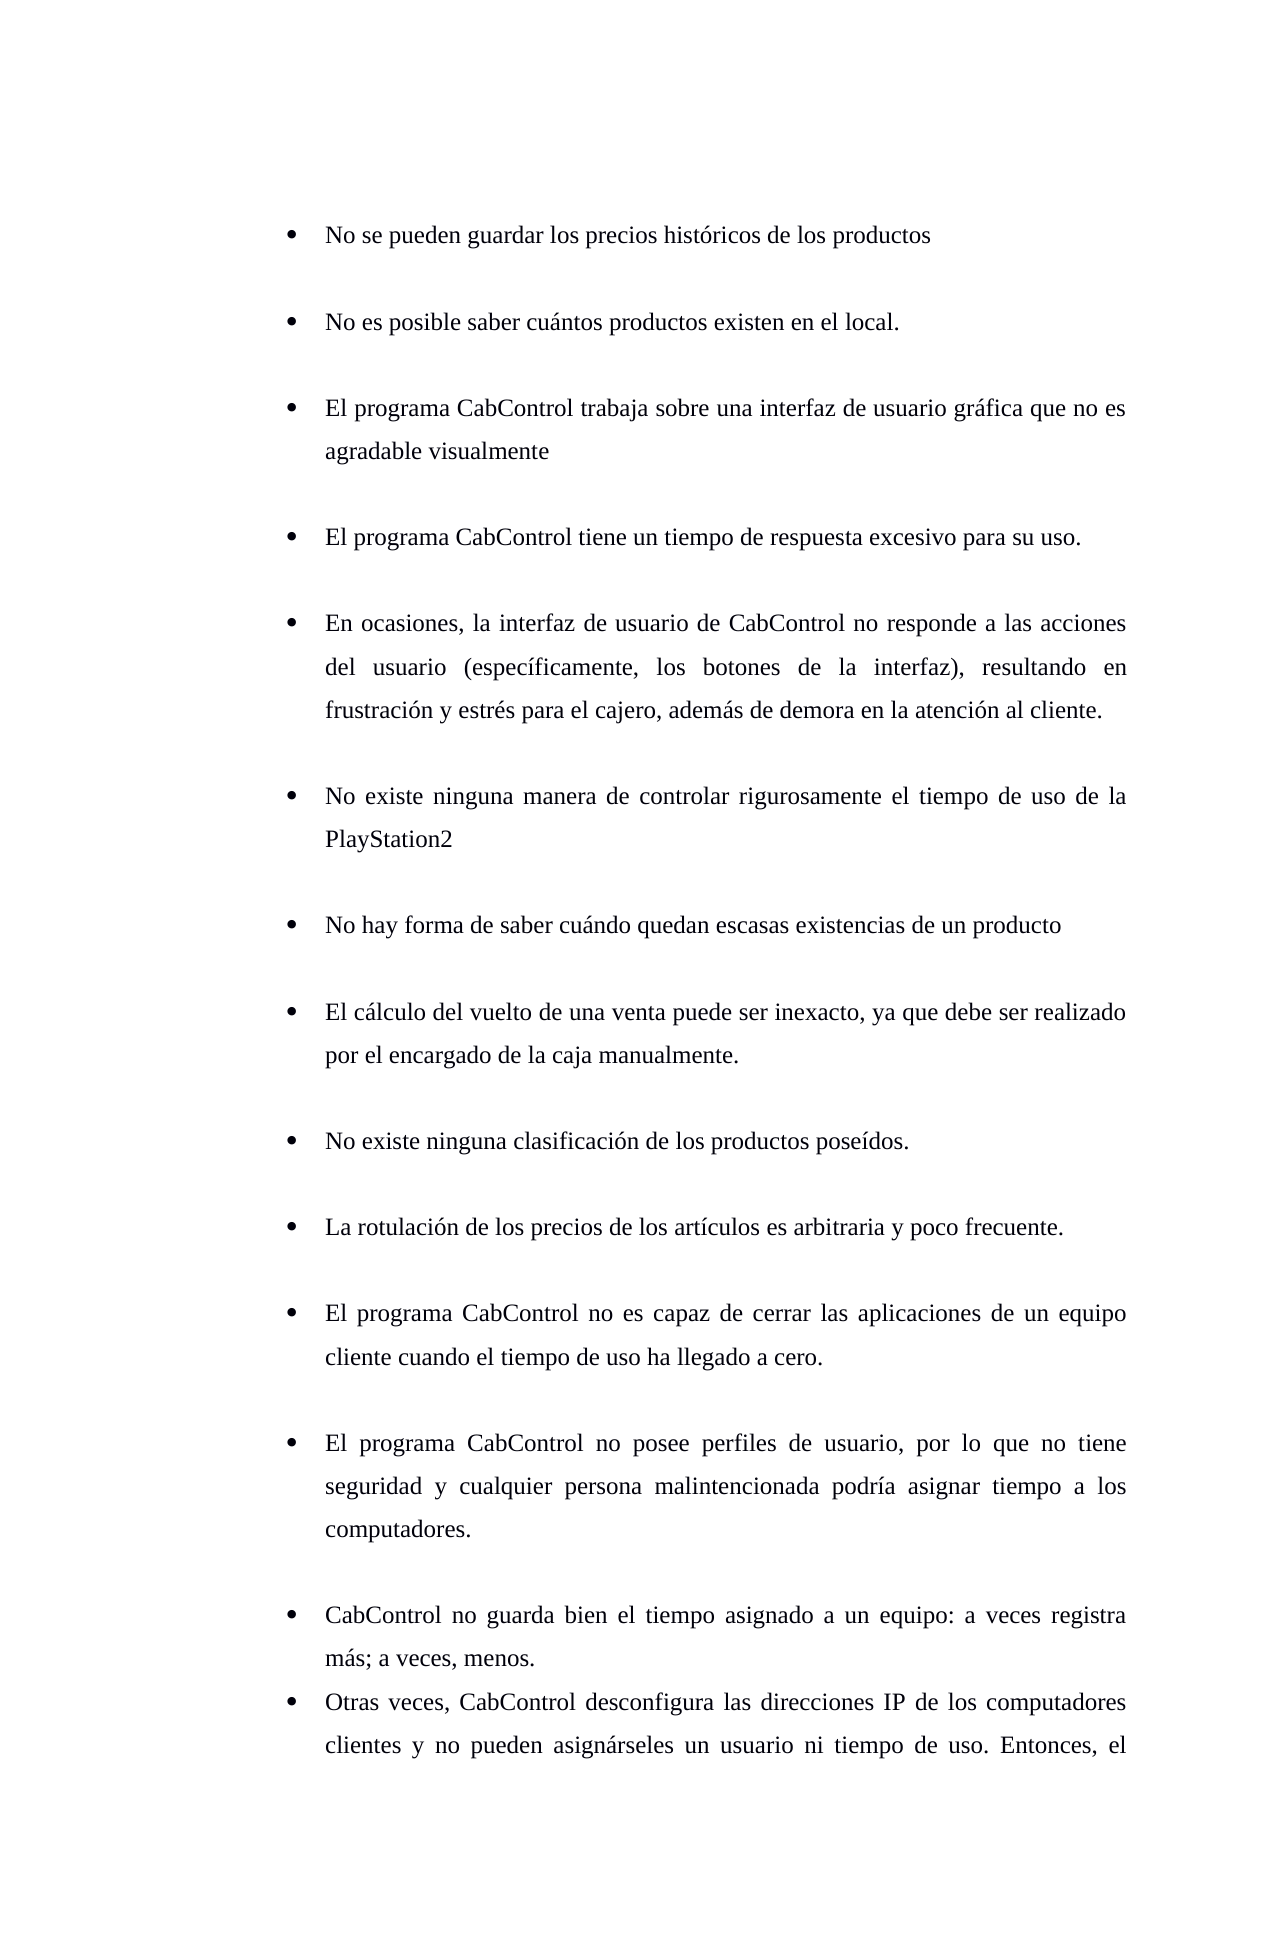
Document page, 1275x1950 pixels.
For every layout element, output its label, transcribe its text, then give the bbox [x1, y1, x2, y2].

list El programa CabControl trabaja sobre una interfaz de usuario gráfica que no es agradable visualmente [287, 393, 1127, 465]
list No hay forma de saber cuándo quedan escasas existencias de un producto [287, 910, 1127, 939]
list En ocasiones, la interfaz de usuario de CabControl no responde a las acciones del usuario (específicamente, los botones de la interfaz), resultando en frustración y estrés para el cajero, además de demora en la atención al cliente. [287, 608, 1127, 723]
list No se pueden guardar los precios históricos de los productos [287, 220, 1127, 249]
list La rotulación de los precios de los artículos es arbitraria y poco frecuente. [287, 1212, 1127, 1241]
list No existe ninguna manera de controlar rigurosamente el tiempo de uso de la PlayStation2 [287, 781, 1127, 853]
list El programa CabControl no es capaz de cerrar las aplicaciones de un equipo cliente cuando el tiempo de uso ha llegado a cero. [287, 1298, 1127, 1370]
list El cálculo del vuelto de una venta puede ser inexacto, ya que debe ser realizado por el encargado de la caja manualmente. [287, 997, 1127, 1068]
list El programa CabControl no posee perfiles de usuario, por lo que no tiene seguridad y cualquier persona malintencionada podría asignar tiempo a los computadores. [287, 1428, 1127, 1543]
list El programa CabControl tiene un tiempo de respuesta excesivo para su uso. [287, 522, 1127, 551]
list No es posible saber cuántos productos existen en el local. [287, 307, 1127, 335]
list CabControl no guarda bien el tiempo asignado a un equipo: a veces registra más; a veces, menos. [287, 1600, 1127, 1672]
list No existe ninguna clasificación de los productos poseídos. [287, 1126, 1127, 1155]
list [287, 1687, 1127, 1758]
